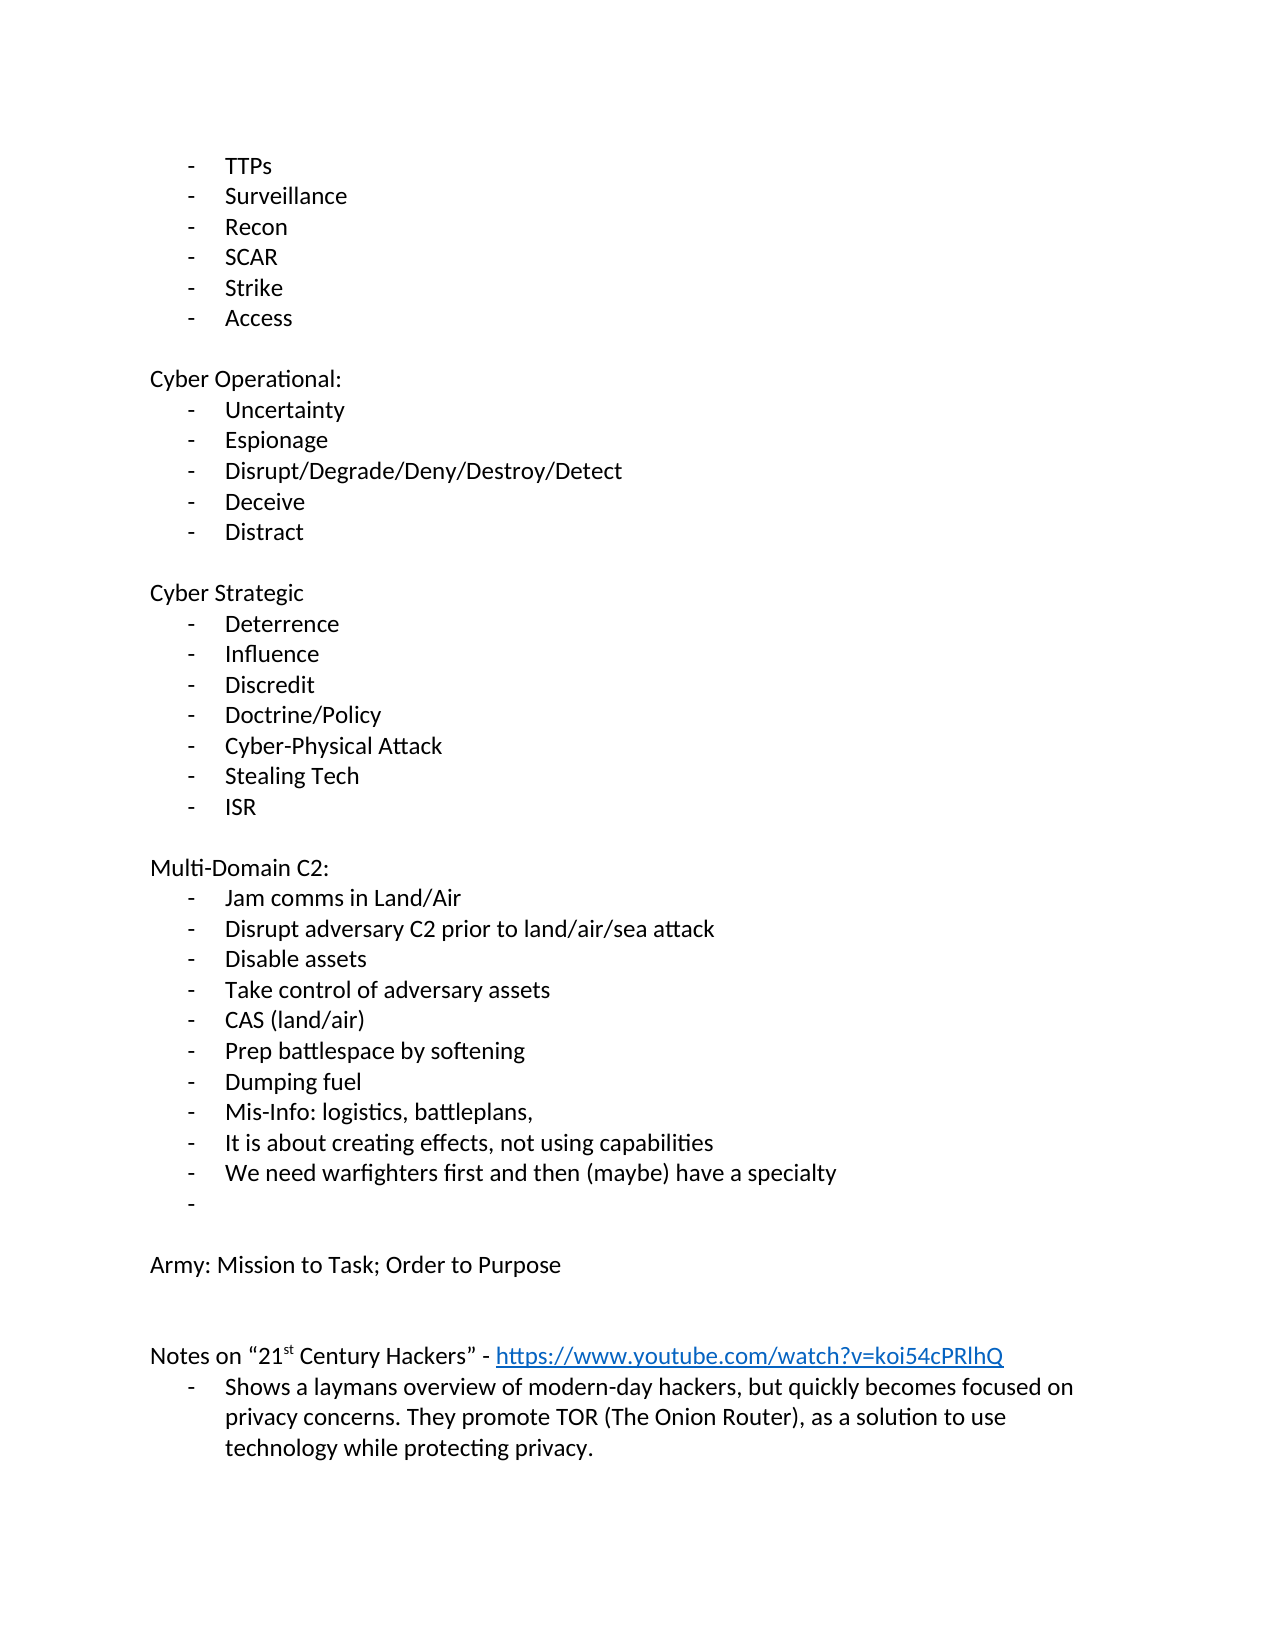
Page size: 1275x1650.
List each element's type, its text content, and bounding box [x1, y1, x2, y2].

list Espionage [187, 425, 1125, 455]
list Prep battlespace by softening [187, 1035, 1125, 1066]
list Mis-Info: logistics, battleplans, [187, 1096, 1125, 1127]
list Take control of adversary assets [187, 974, 1125, 1004]
list Strike [187, 272, 1125, 303]
list Dumping fuel [187, 1066, 1125, 1096]
list Disable assets [187, 943, 1125, 974]
list Disrupt/Degrade/Deny/Destroy/Detect [187, 455, 1125, 486]
list It is about creating effects, not using capabilities [187, 1127, 1125, 1157]
text Cyber Operational: [150, 364, 1125, 394]
list Disrupt adversary C2 prior to land/air/sea attack [187, 913, 1125, 943]
list Deceive [187, 486, 1125, 516]
list Recon [187, 211, 1125, 242]
text Multi-Domain C2: [150, 852, 1125, 882]
list Distract [187, 516, 1125, 547]
list TTPs [187, 150, 1125, 181]
list We need warfighters first and then (maybe) have a specialty [187, 1157, 1125, 1188]
list Jam comms in Land/Air [187, 882, 1125, 913]
list Deterrence [187, 608, 1125, 638]
list Uncertainty [187, 394, 1125, 425]
list ISR [187, 791, 1125, 821]
text Notes on “21st Century Hackers” - https://www.youtube.com/watch?v=koi54cPRlhQ [150, 1340, 1125, 1371]
text Cyber Strategic [150, 577, 1125, 608]
list SCAR [187, 242, 1125, 272]
list CAS (land/air) [187, 1004, 1125, 1035]
text Army: Mission to Task; Order to Purpose [150, 1249, 1125, 1279]
list Cyber-Physical Attack [187, 730, 1125, 760]
list Influence [187, 638, 1125, 669]
list Stealing Tech [187, 760, 1125, 791]
list Surveillance [187, 181, 1125, 211]
list Access [187, 303, 1125, 333]
list Discredit [187, 669, 1125, 699]
list Doctrine/Policy [187, 699, 1125, 730]
list Shows a laymans overview of modern-day hackers, but quickly becomes focused on privacy concerns. They promote TOR (The Onion Router), as a solution to use technology while protecting privacy. [187, 1371, 1125, 1462]
